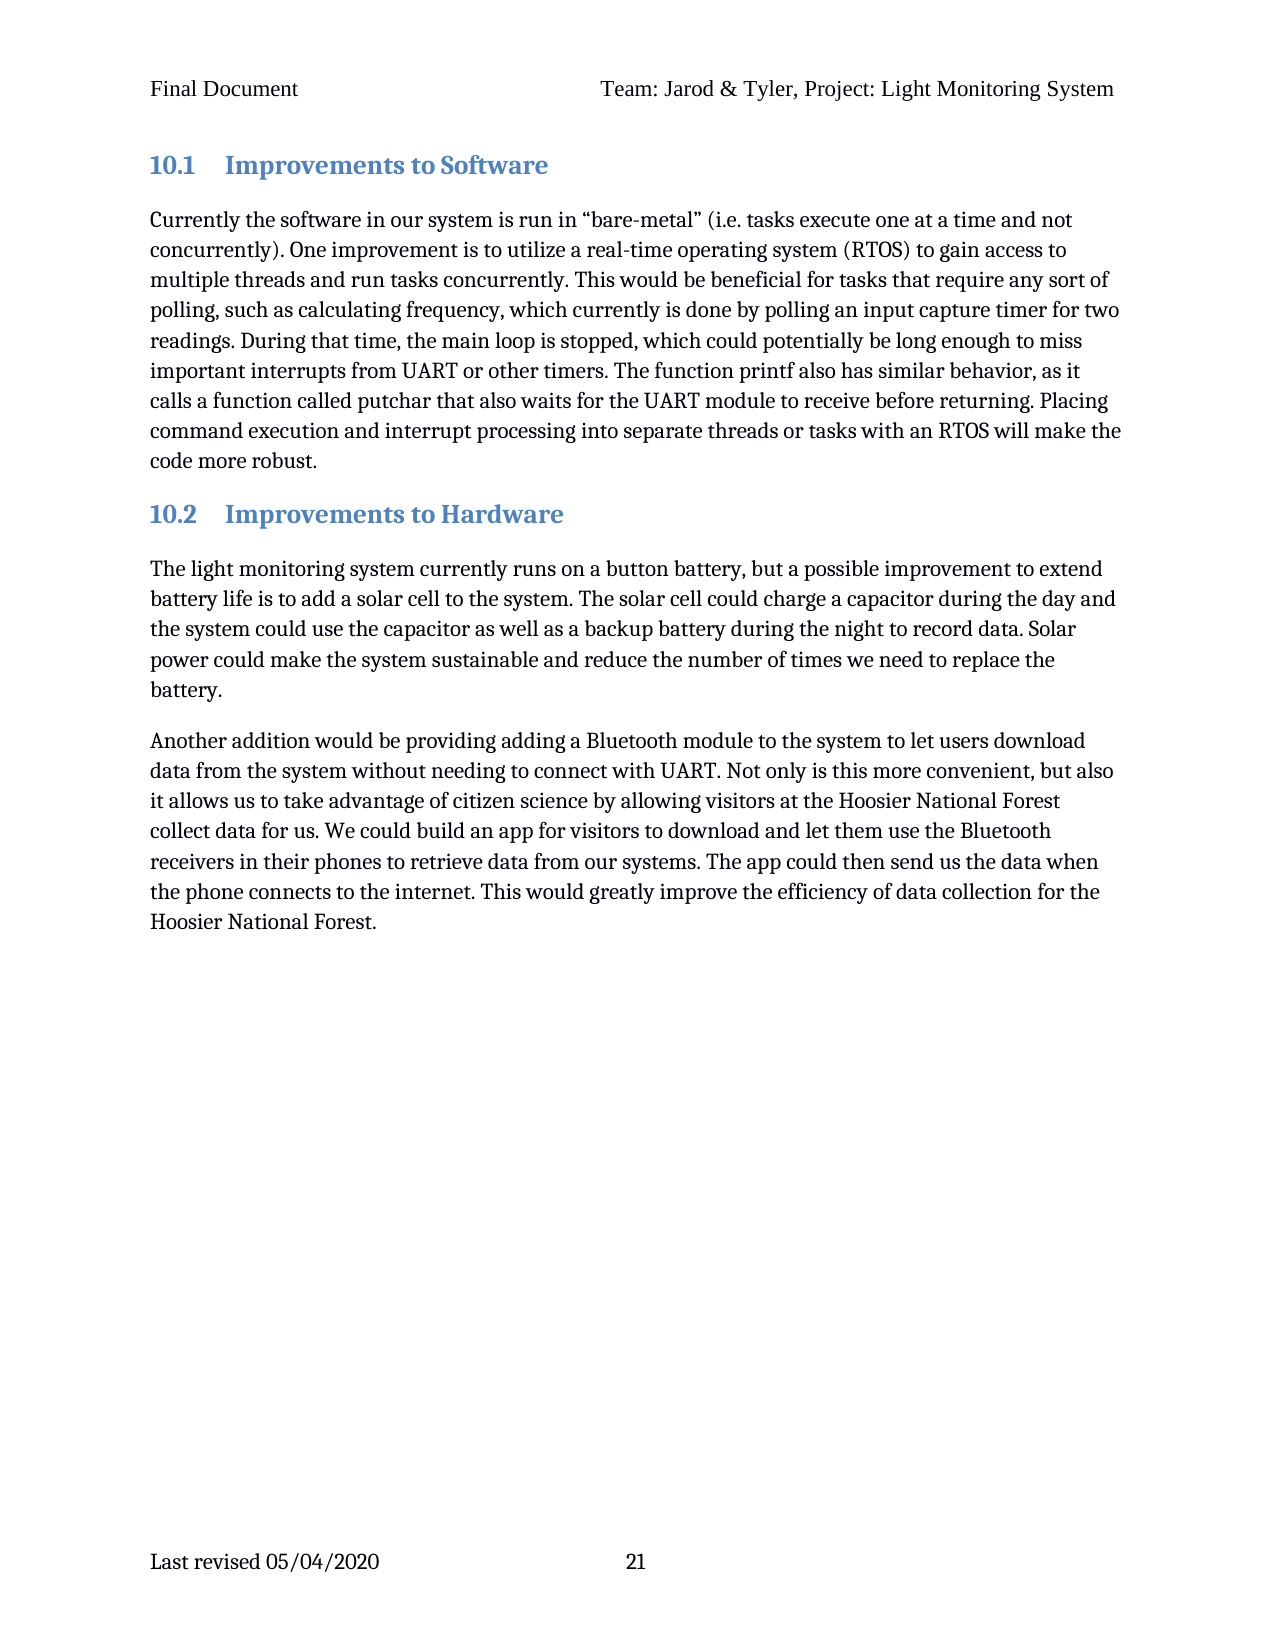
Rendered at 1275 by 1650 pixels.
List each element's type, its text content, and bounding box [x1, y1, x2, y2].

text Currently the software in our system is run in “bare-metal” (i.e. tasks execute one at a time and not concurrently). One improvement is to utilize a real-time operating system (RTOS) to gain access to multiple threads and run tasks concurrently. This would be beneficial for tasks that require any sort of polling, such as calculating frequency, which currently is done by polling an input capture timer for two readings. During that time, the main loop is stopped, which could potentially be long enough to miss important interrupts from UART or other timers. The function printf also has similar behavior, as it calls a function called putchar that also waits for the UART module to receive before returning. Placing command execution and interrupt processing into separate threads or tasks with an RTOS will make the code more robust. [150, 207, 1125, 474]
subtitle 10.2 Improvements to Hardware [150, 499, 1125, 530]
subtitle 10.1 Improvements to Software [150, 150, 1125, 181]
text Another addition would be providing adding a Bluetooth module to the system to let users download data from the system without needing to connect with UART. Not only is this more convenient, but also it allows us to take advantage of citizen science by allowing visitors at the Hoosier National Forest collect data for us. We could build an app for visitors to download and let them use the Bluetooth receivers in their phones to retrieve data from our systems. The app could then send us the data when the phone connects to the internet. This would greatly improve the efficiency of data collection for the Hoosier National Forest. [150, 728, 1125, 935]
text The light monitoring system currently runs on a button battery, but a possible improvement to extend battery life is to add a solar cell to the system. The solar cell could charge a capacitor during the day and the system could use the capacitor as well as a backup battery during the night to record data. Solar power could make the system sustainable and reduce the number of times we need to replace the battery. [150, 556, 1125, 703]
